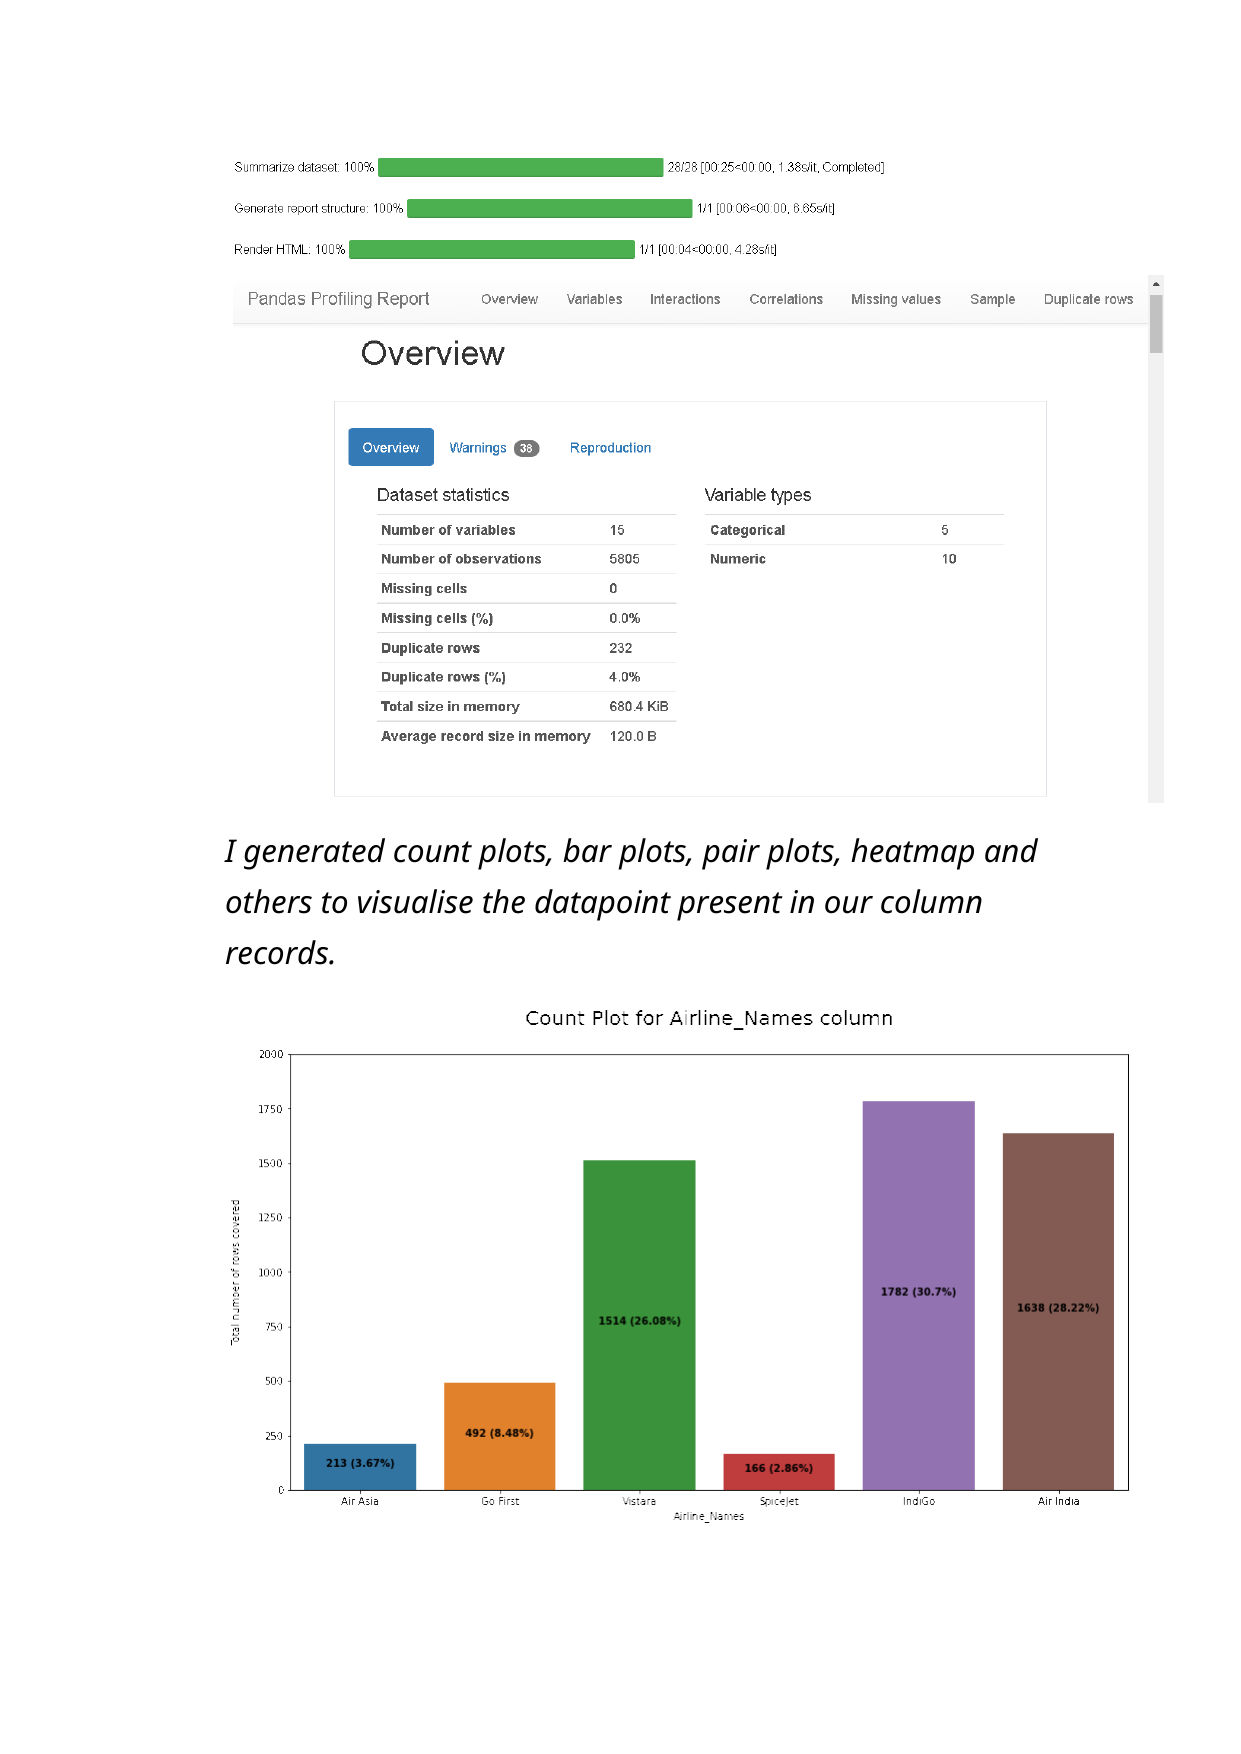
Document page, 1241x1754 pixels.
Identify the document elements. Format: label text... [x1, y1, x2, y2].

picture [225, 150, 1166, 803]
text I generated count plots, bar plots, pair plots, heatmap and others to visualise the datapoint present in our column records. [225, 829, 1090, 974]
picture [225, 1003, 1134, 1529]
